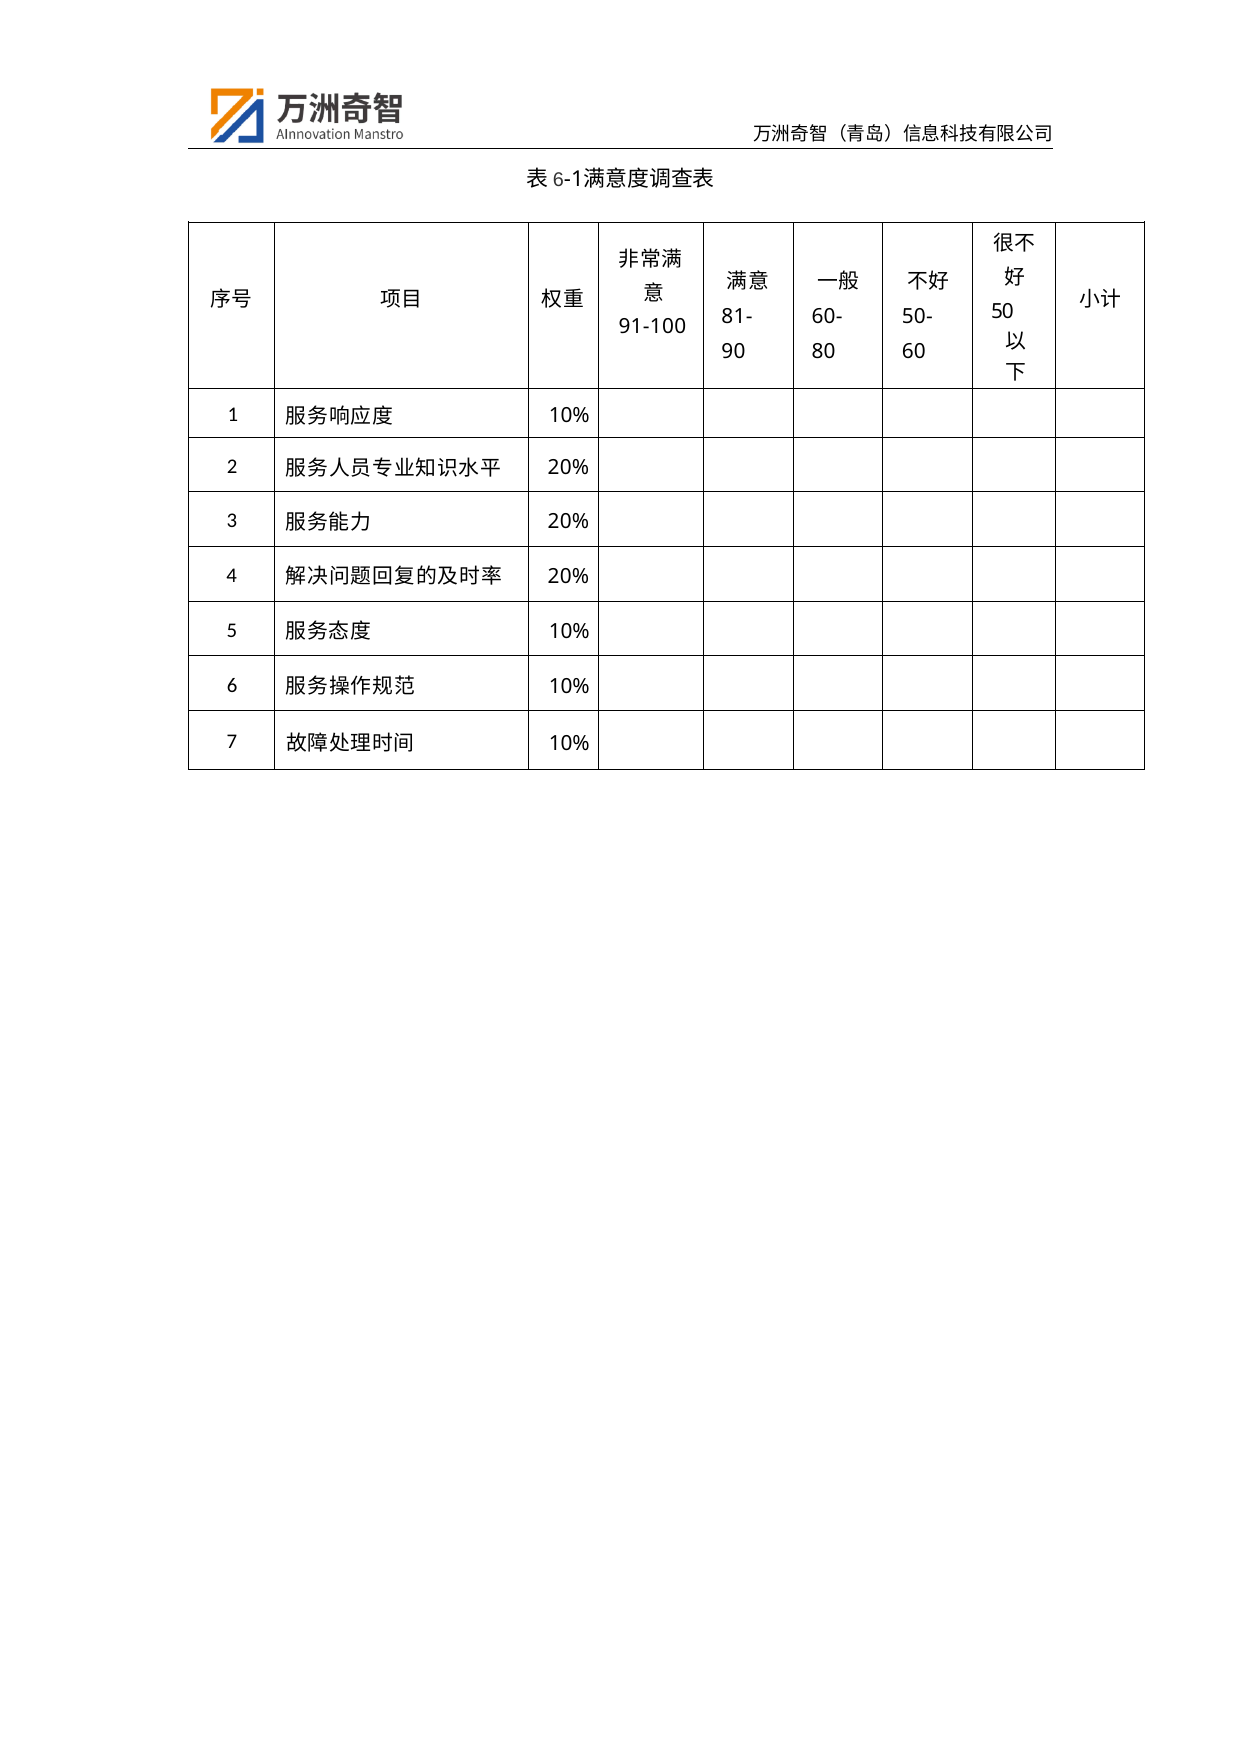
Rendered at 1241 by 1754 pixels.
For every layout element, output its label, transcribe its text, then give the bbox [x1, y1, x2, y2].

text 表 6-1满意度调查表 [187, 161, 1053, 193]
table_cell [1056, 438, 1144, 491]
table_cell [794, 492, 882, 546]
table_header 项目 [275, 223, 528, 388]
table_cell [883, 656, 972, 710]
table_cell 10% [529, 389, 598, 437]
table_cell 服务人员专业知识水平 [275, 438, 528, 491]
table_cell [599, 602, 703, 655]
table_cell [599, 711, 703, 768]
table_header 权重 [529, 223, 598, 388]
table_cell [973, 492, 1055, 546]
table_cell [704, 602, 793, 655]
table_cell [883, 389, 972, 437]
table_cell 1 [189, 389, 274, 437]
table_cell [883, 492, 972, 546]
table_cell [599, 389, 703, 437]
table_header 一般60-80 [794, 223, 882, 388]
table_cell [973, 389, 1055, 437]
table_cell [794, 602, 882, 655]
table_cell 2 [189, 438, 274, 491]
table_cell [973, 547, 1055, 601]
table_cell [704, 389, 793, 437]
table_cell 故障处理时间 [275, 711, 528, 768]
table_cell 20% [529, 438, 598, 491]
table_cell [1056, 656, 1144, 710]
table_cell [704, 492, 793, 546]
table_cell [973, 711, 1055, 768]
table_cell [599, 492, 703, 546]
table_cell [794, 656, 882, 710]
table_cell [1056, 547, 1144, 601]
table_cell [599, 656, 703, 710]
table_cell 10% [529, 602, 598, 655]
table_cell [973, 602, 1055, 655]
table_cell [704, 711, 793, 768]
picture [194, 79, 417, 148]
table_cell [973, 656, 1055, 710]
table_cell [704, 438, 793, 491]
table_cell [704, 547, 793, 601]
table_cell [883, 602, 972, 655]
table_cell [883, 438, 972, 491]
table_cell [704, 656, 793, 710]
table_header 不好50-60 [883, 223, 972, 388]
table_header 非常满意 91-100 [599, 223, 703, 388]
table_cell 10% [529, 711, 598, 768]
table_cell 解决问题回复的及时率 [275, 547, 528, 601]
table_cell [1056, 492, 1144, 546]
table_cell [1056, 602, 1144, 655]
table_cell [599, 438, 703, 491]
table_cell 5 [189, 602, 274, 655]
table_cell 10% [529, 656, 598, 710]
table_cell [883, 547, 972, 601]
table_cell [973, 438, 1055, 491]
table_cell 服务响应度 [275, 389, 528, 437]
table_header 满意81-90 [704, 223, 793, 388]
table_cell 4 [189, 547, 274, 601]
table_header 序号 [189, 223, 274, 388]
table_cell [599, 547, 703, 601]
table_cell [794, 389, 882, 437]
table_header 很不好 50 以下 [973, 223, 1055, 388]
table_cell 20% [529, 492, 598, 546]
table_header 小计 [1056, 223, 1144, 388]
table_cell 7 [189, 711, 274, 768]
table_cell [794, 711, 882, 768]
table_cell [794, 547, 882, 601]
table_cell [794, 438, 882, 491]
table_cell 服务能力 [275, 492, 528, 546]
table_cell 服务操作规范 [275, 656, 528, 710]
table_cell [1056, 711, 1144, 768]
table_cell 20% [529, 547, 598, 601]
table_cell [1056, 389, 1144, 437]
table_cell 6 [189, 656, 274, 710]
table_cell 服务态度 [275, 602, 528, 655]
table_cell [883, 711, 972, 768]
table_cell 3 [189, 492, 274, 546]
